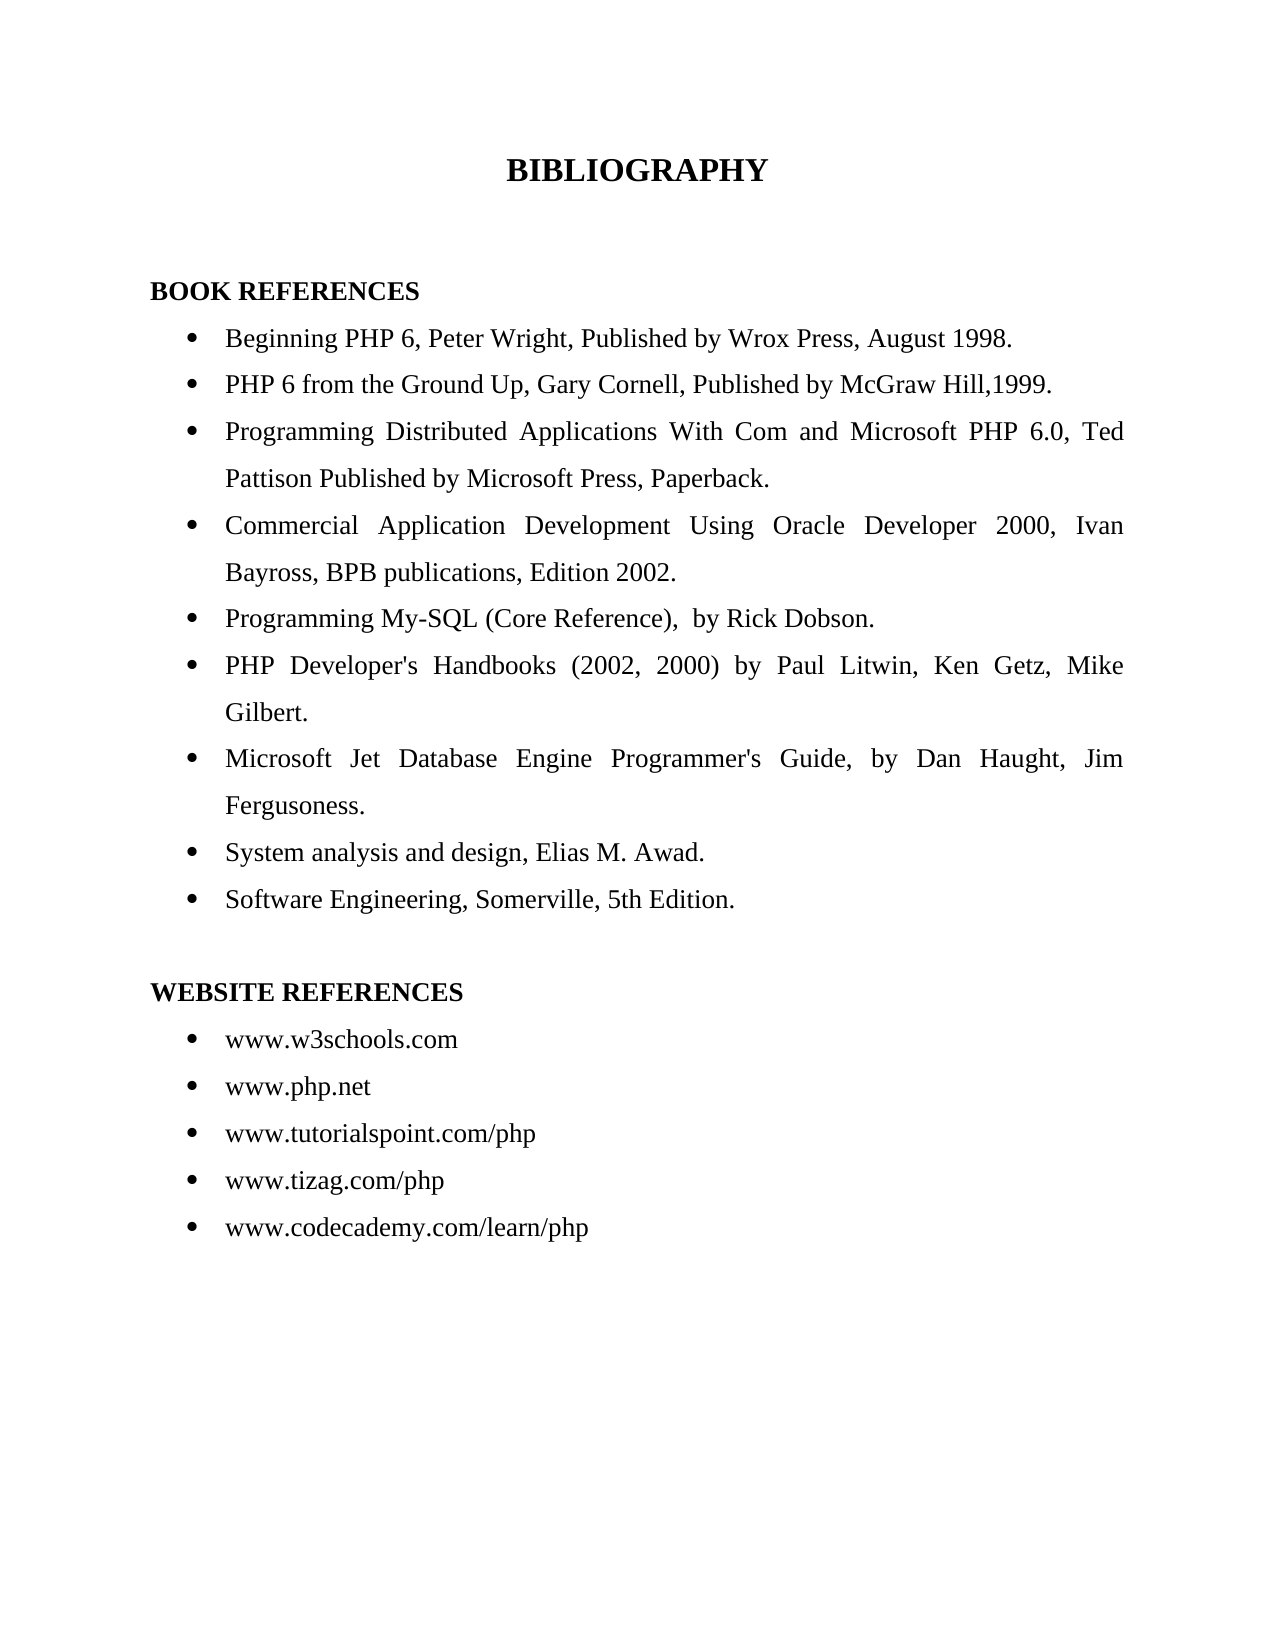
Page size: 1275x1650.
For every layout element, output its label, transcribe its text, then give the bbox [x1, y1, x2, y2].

list PHP 6 from the Ground Up, Gary Cornell, Published by McGraw Hill,1999. [187, 368, 1125, 400]
list Microsoft Jet Database Engine Programmer's Guide, by Dan Haught, Jim Fergusoness. [187, 743, 1125, 821]
list www.php.net [187, 1070, 1125, 1101]
list Programming My-SQL (Core Reference), by Rick Dobson. [187, 602, 1125, 633]
text BIBLIOGRAPHY [150, 150, 1125, 188]
list System analysis and design, Elias M. Awad. [187, 836, 1125, 867]
text WEBSITE REFERENCES [150, 976, 1125, 1008]
list www.w3schools.com [187, 1023, 1125, 1054]
list www.codecademy.com/learn/php [187, 1211, 1125, 1242]
list Software Engineering, Somerville, 5th Edition. [187, 883, 1125, 914]
list Commercial Application Development Using Oracle Developer 2000, Ivan Bayross, BPB publications, Edition 2002. [187, 509, 1125, 587]
list www.tutorialspoint.com/php [187, 1117, 1125, 1148]
text BOOK REFERENCES [150, 275, 1125, 306]
list www.tizag.com/php [187, 1164, 1125, 1195]
list PHP Developer's Handbooks (2002, 2000) by Paul Litwin, Ken Getz, Mike Gilbert. [187, 649, 1125, 727]
list Programming Distributed Applications With Com and Microsoft PHP 6.0, Ted Pattison Published by Microsoft Press, Paperback. [187, 415, 1125, 493]
list Beginning PHP 6, Peter Wright, Published by Wrox Press, August 1998. [187, 322, 1125, 353]
